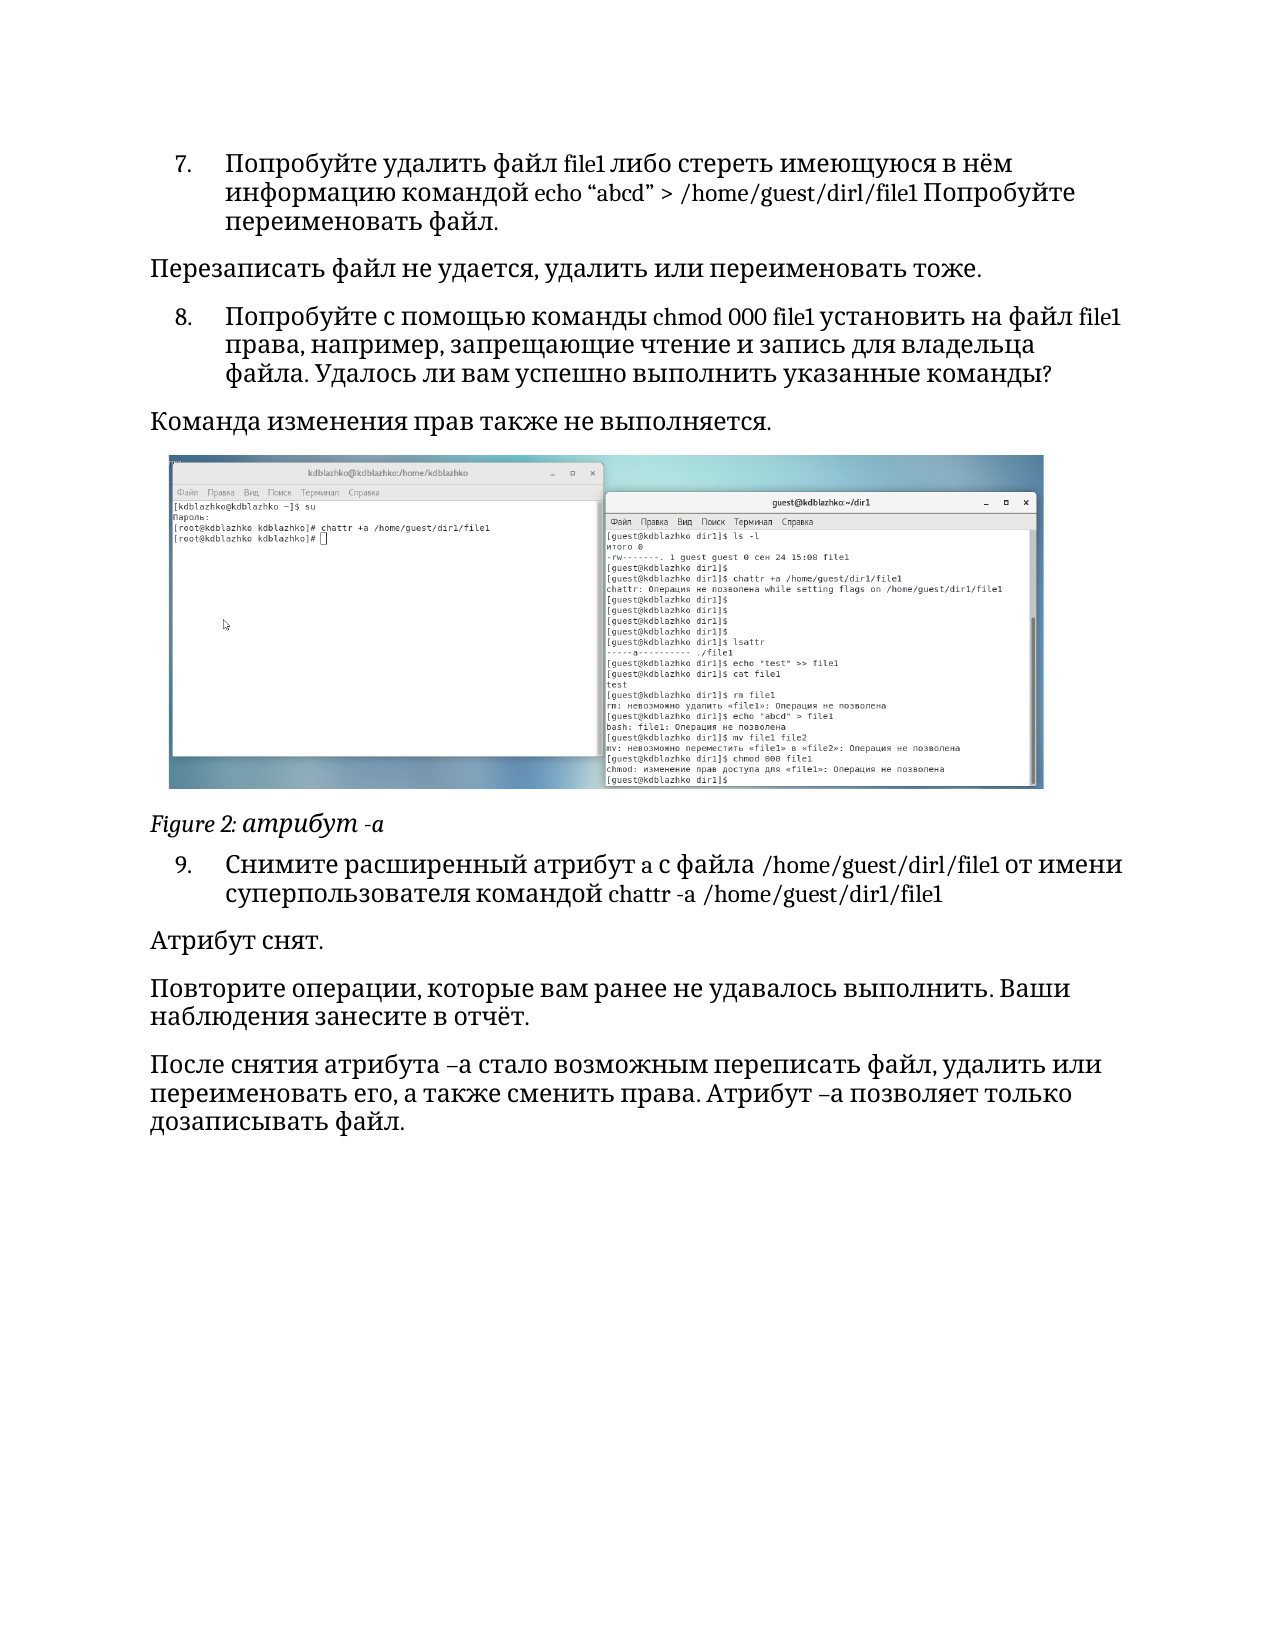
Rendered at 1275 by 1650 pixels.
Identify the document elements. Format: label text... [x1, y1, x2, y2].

text Повторите операции, которые вам ранее не удавалось выполнить. Ваши наблюдения занесите в отчёт. [150, 974, 1125, 1032]
text Атрибут снят. [150, 927, 1125, 956]
text Перезаписать файл не удается, удалить или переименовать тоже. [150, 255, 1125, 284]
text Команда изменения прав также не выполняется. [150, 407, 1125, 436]
picture [168, 455, 1044, 789]
list Снимите расширенный атрибут a с файла /home/guest/dirl/file1 от имени суперпользователя командой chattr -a /home/guest/dir1/file1 [175, 851, 1125, 908]
text Figure 2: атрибут -a [150, 809, 1125, 838]
list Попробуйте удалить файл file1 либо стереть имеющуюся в нём информацию командой echo “abcd” > /home/guest/dirl/file1 Попробуйте переименовать файл. [175, 150, 1125, 236]
list Попробуйте с помощью команды chmod 000 file1 установить на файл file1 права, например, запрещающие чтение и запись для владельца файла. Удалось ли вам успешно выполнить указанные команды? [175, 302, 1125, 389]
text После снятия атрибута –а стало возможным переписать файл, удалить или переименовать его, а также сменить права. Атрибут –а позволяет только дозаписывать файл. [150, 1051, 1125, 1137]
